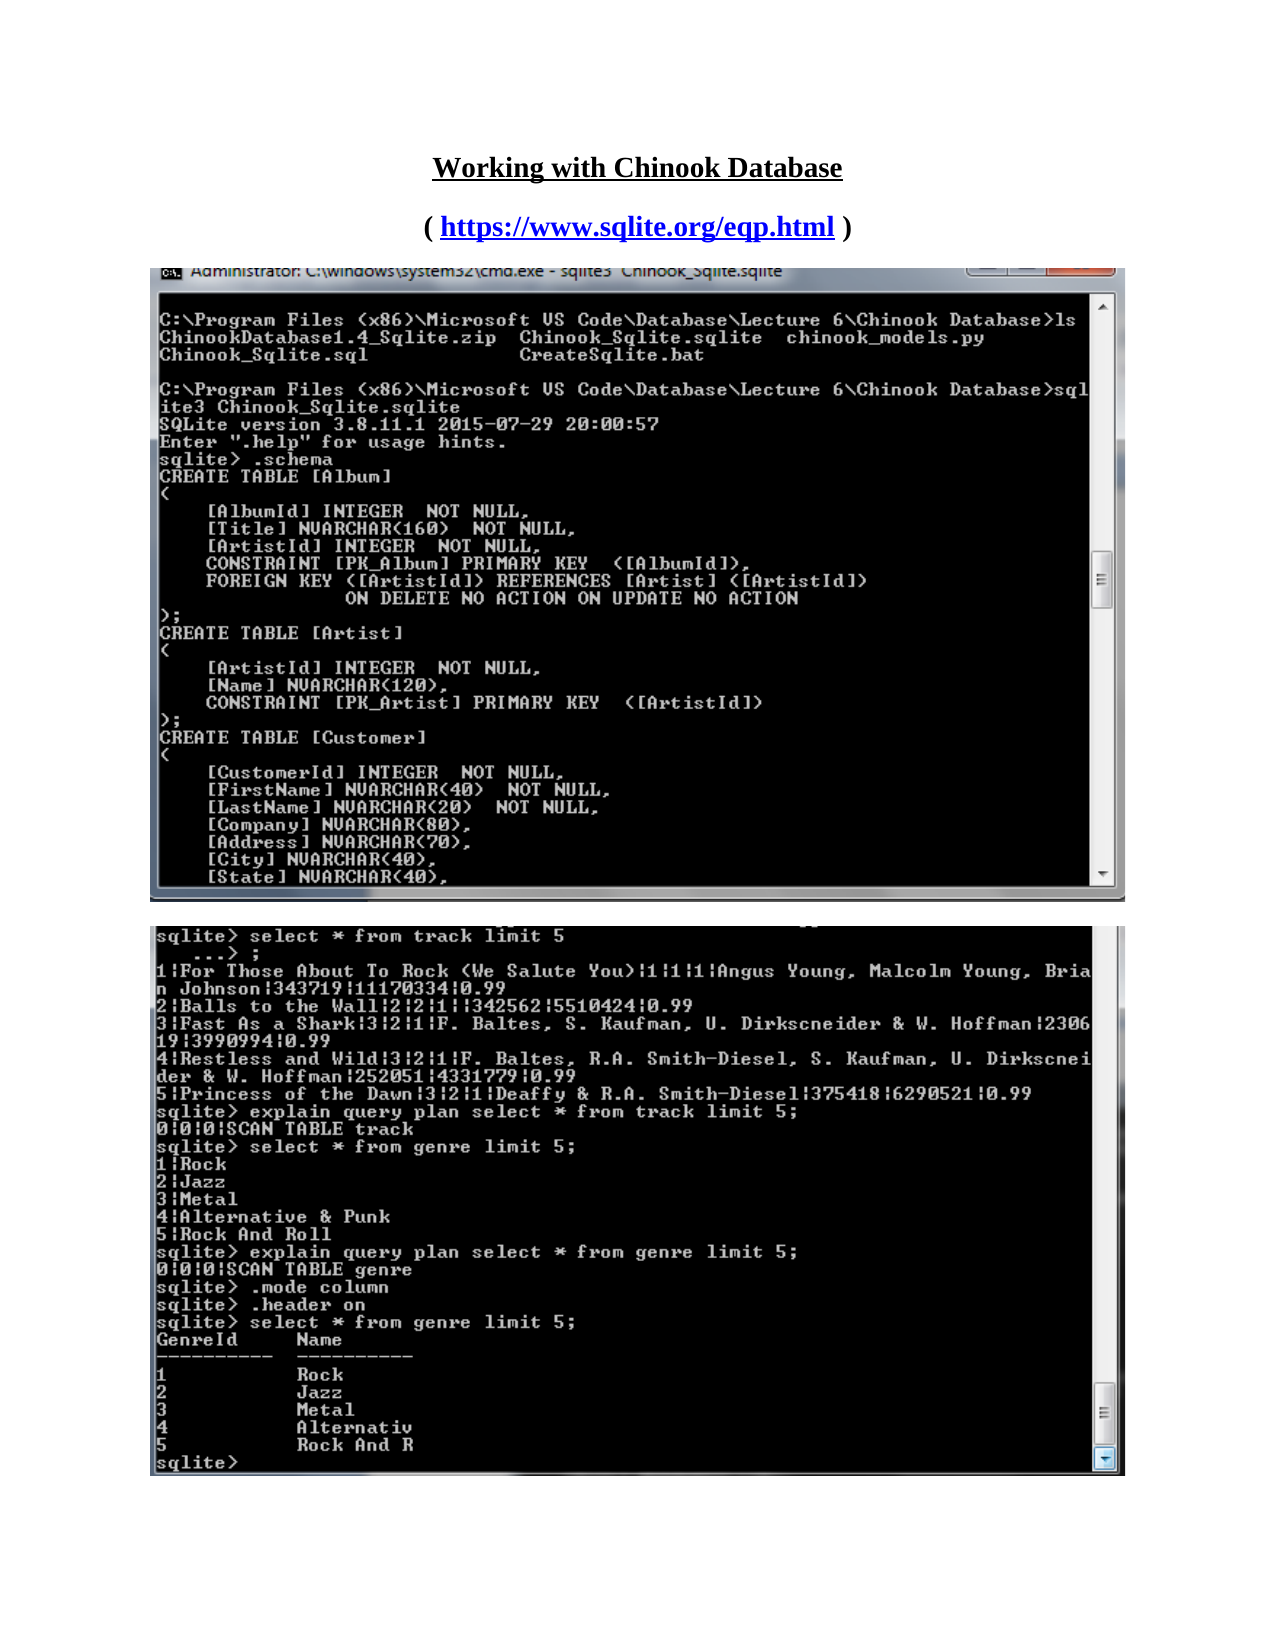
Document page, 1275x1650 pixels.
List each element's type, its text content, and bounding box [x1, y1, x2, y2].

picture [150, 268, 1125, 902]
text Working with Chinook Database [150, 150, 1125, 183]
picture [150, 926, 1125, 1476]
text ( https://www.sqlite.org/eqp.html ) [150, 209, 1125, 243]
